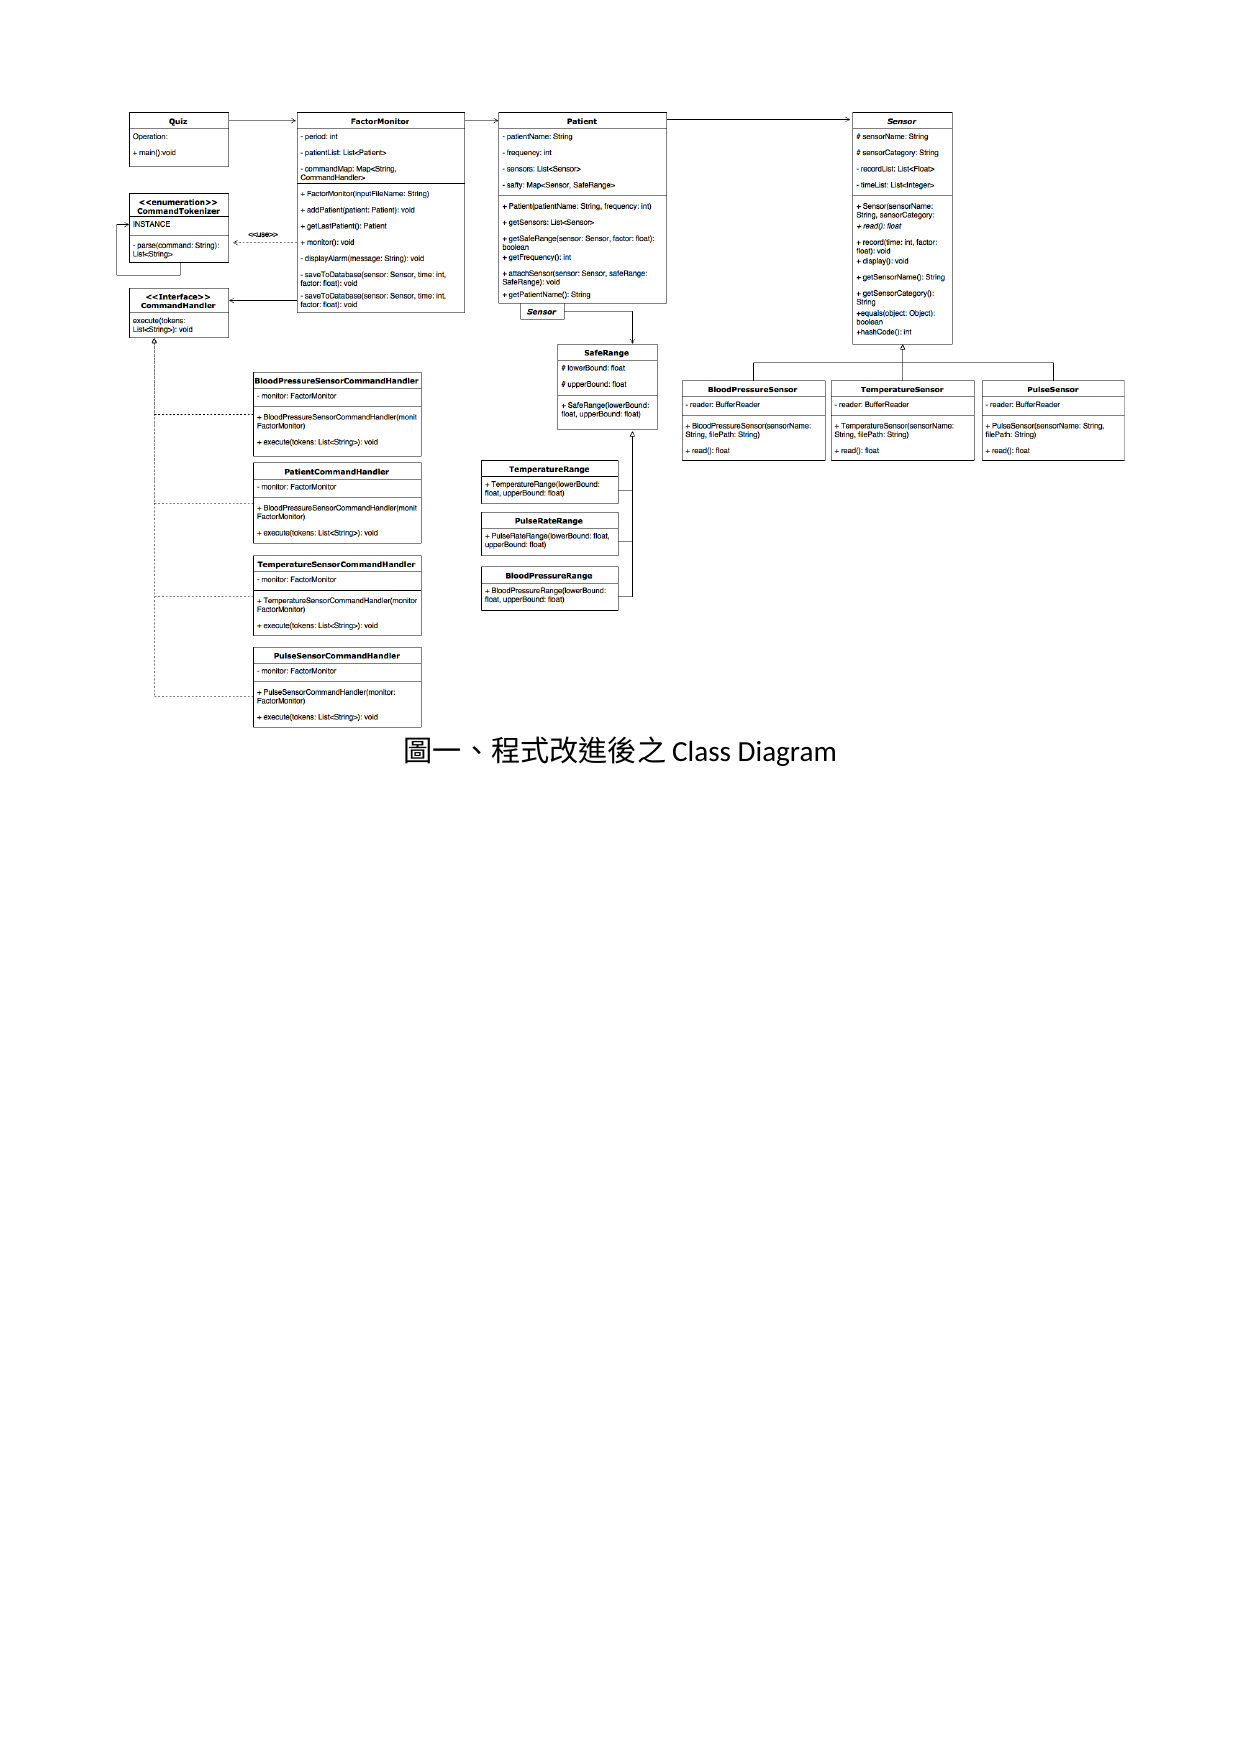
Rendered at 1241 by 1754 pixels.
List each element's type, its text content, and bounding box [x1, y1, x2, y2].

picture [112, 112, 1125, 728]
text 圖一、程式改進後之Class Diagram [112, 727, 1128, 770]
